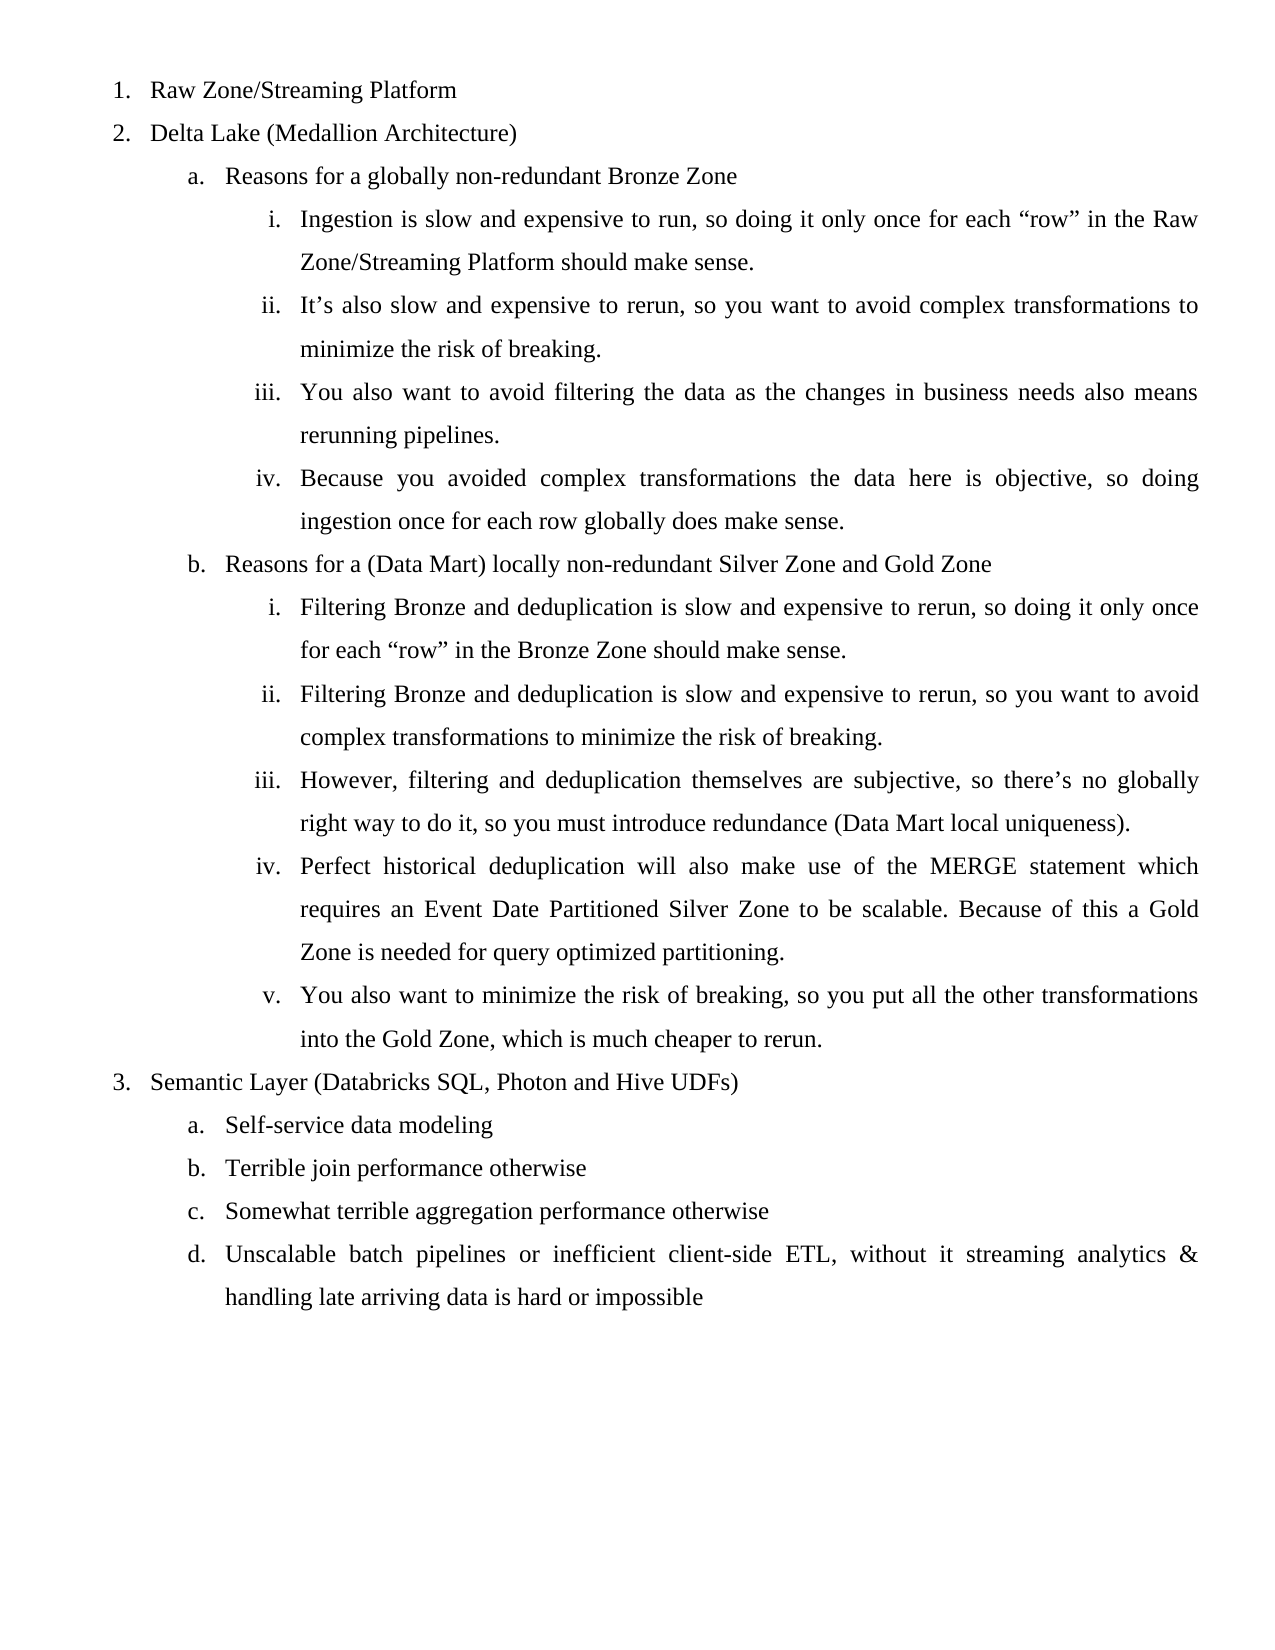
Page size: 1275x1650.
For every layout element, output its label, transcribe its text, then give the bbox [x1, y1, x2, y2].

list Terrible join performance otherwise [187, 1153, 1200, 1182]
list Raw Zone/Streaming Platform [112, 75, 1200, 104]
list Self-service data modeling [187, 1110, 1200, 1139]
list Because you avoided complex transformations the data here is objective, so doing ingestion once for each row globally does make sense. [281, 463, 1200, 535]
list Reasons for a globally non-redundant Bronze Zone [187, 161, 1200, 190]
list Unscalable batch pipelines or inefficient client-side ETL, without it streaming analytics & handling late arriving data is hard or impossible [187, 1239, 1200, 1311]
list You also want to minimize the risk of breaking, so you put all the other transformations into the Gold Zone, which is much cheaper to rerun. [281, 981, 1200, 1052]
list Delta Lake (Medallion Architecture) [112, 118, 1200, 147]
list It’s also slow and expensive to rerun, so you want to avoid complex transformations to minimize the risk of breaking. [281, 291, 1200, 362]
list Perfect historical deduplication will also make use of the MERGE statement which requires an Event Date Partitioned Silver Zone to be scalable. Because of this a Gold Zone is needed for query optimized partitioning. [281, 851, 1200, 966]
list You also want to avoid filtering the data as the changes in business needs also means rerunning pipelines. [281, 377, 1200, 449]
list However, filtering and deduplication themselves are subjective, so there’s no globally right way to do it, so you must introduce redundance (Data Mart local uniqueness). [281, 765, 1200, 837]
list Semantic Layer (Databricks SQL, Photon and Hive UDFs) [112, 1067, 1200, 1096]
list Somewhat terrible aggregation performance otherwise [187, 1196, 1200, 1225]
list Ingestion is slow and expensive to run, so doing it only once for each “row” in the Raw Zone/Streaming Platform should make sense. [281, 204, 1200, 276]
list Reasons for a (Data Mart) locally non-redundant Silver Zone and Gold Zone [187, 549, 1200, 578]
list Filtering Bronze and deduplication is slow and expensive to rerun, so doing it only once for each “row” in the Bronze Zone should make sense. [281, 592, 1200, 664]
list Filtering Bronze and deduplication is slow and expensive to rerun, so you want to avoid complex transformations to minimize the risk of breaking. [281, 679, 1200, 751]
